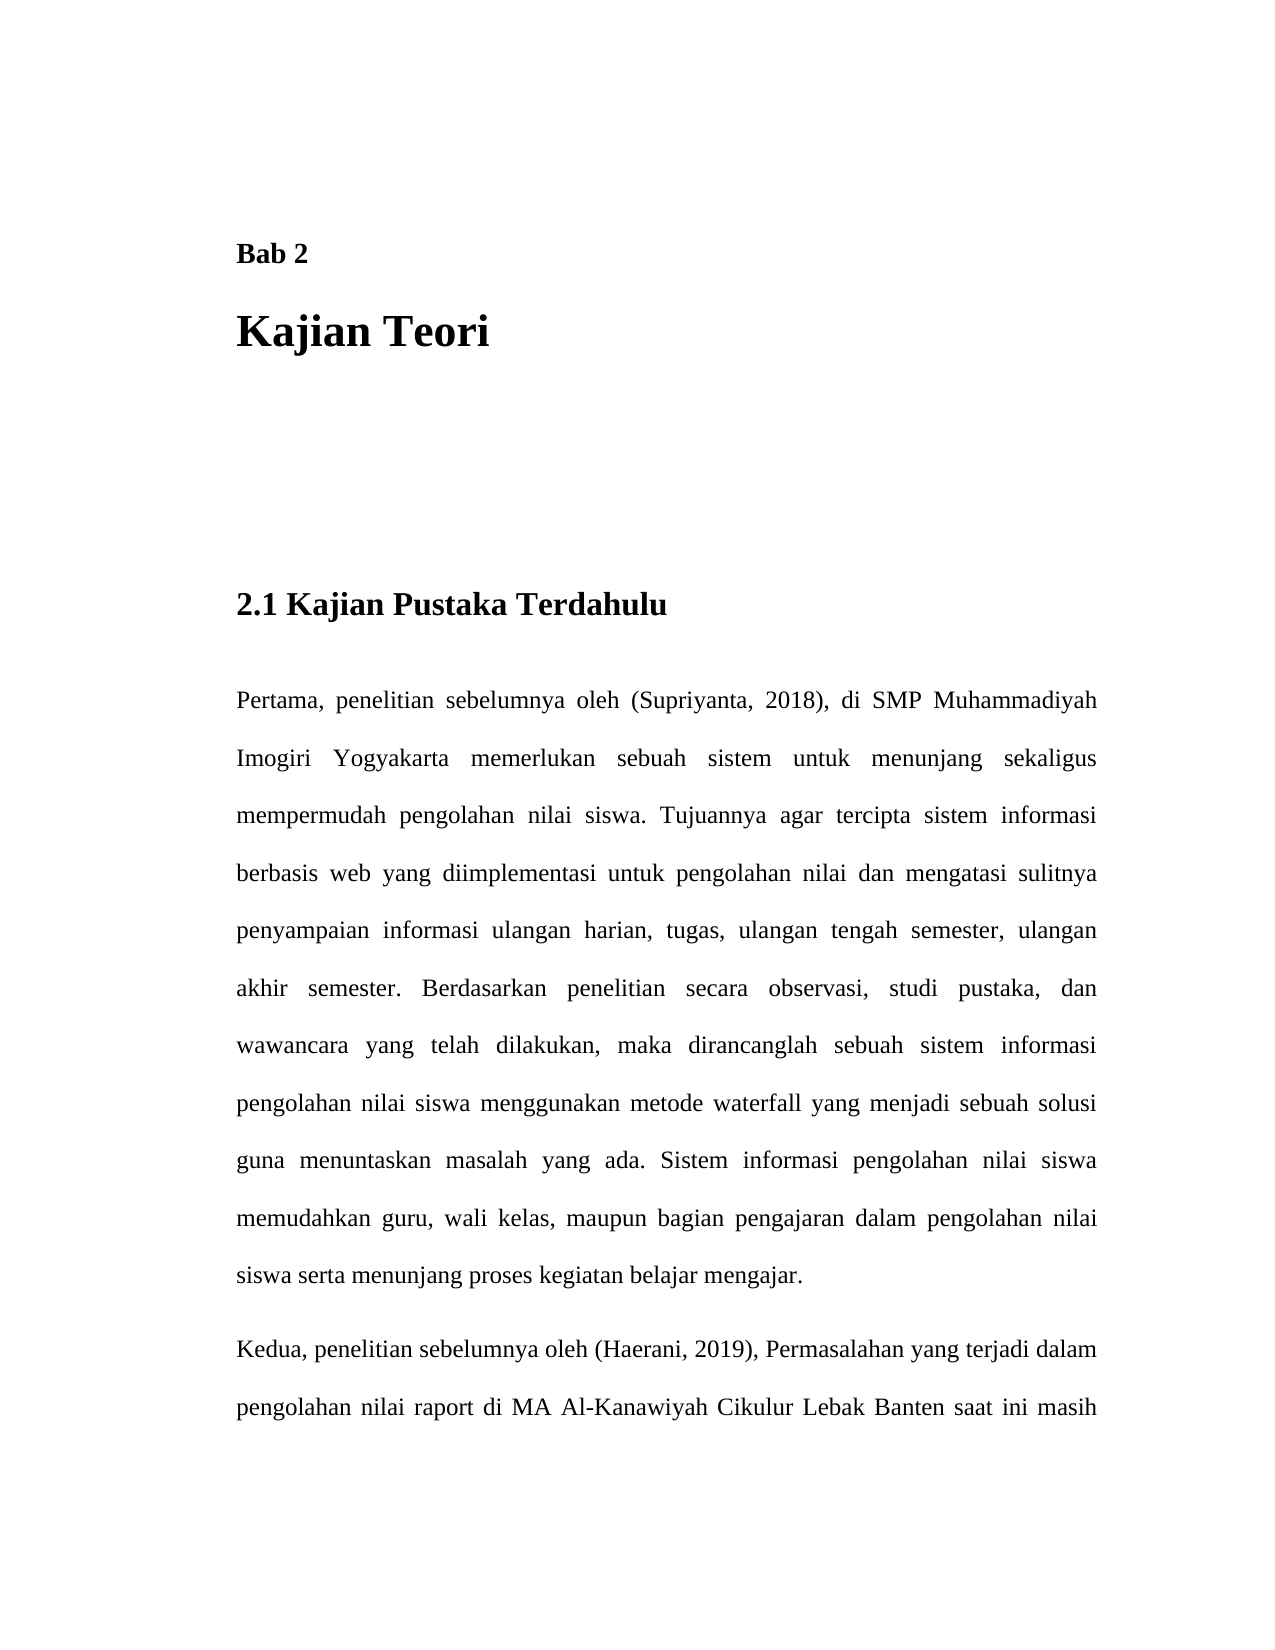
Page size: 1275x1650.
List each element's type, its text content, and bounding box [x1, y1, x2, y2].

subtitle Bab 2 [236, 236, 1098, 270]
subtitle 2.1 Kajian Pustaka Terdahulu [236, 584, 1098, 622]
subtitle Kajian Teori [236, 303, 1098, 356]
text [236, 1334, 1098, 1421]
text Pertama, penelitian sebelumnya oleh (Supriyanta, 2018), di SMP Muhammadiyah Imogiri Yogyakarta memerlukan sebuah sistem untuk menunjang sekaligus mempermudah pengolahan nilai siswa. Tujuannya agar tercipta sistem informasi berbasis web yang diimplementasi untuk pengolahan nilai dan mengatasi sulitnya penyampaian informasi ulangan harian, tugas, ulangan tengah semester, ulangan akhir semester. Berdasarkan penelitian secara observasi, studi pustaka, dan wawancara yang telah dilakukan, maka dirancanglah sebuah sistem informasi pengolahan nilai siswa menggunakan metode waterfall yang menjadi sebuah solusi guna menuntaskan masalah yang ada. Sistem informasi pengolahan nilai siswa memudahkan guru, wali kelas, maupun bagian pengajaran dalam pengolahan nilai siswa serta menunjang proses kegiatan belajar mengajar. [236, 685, 1098, 1289]
